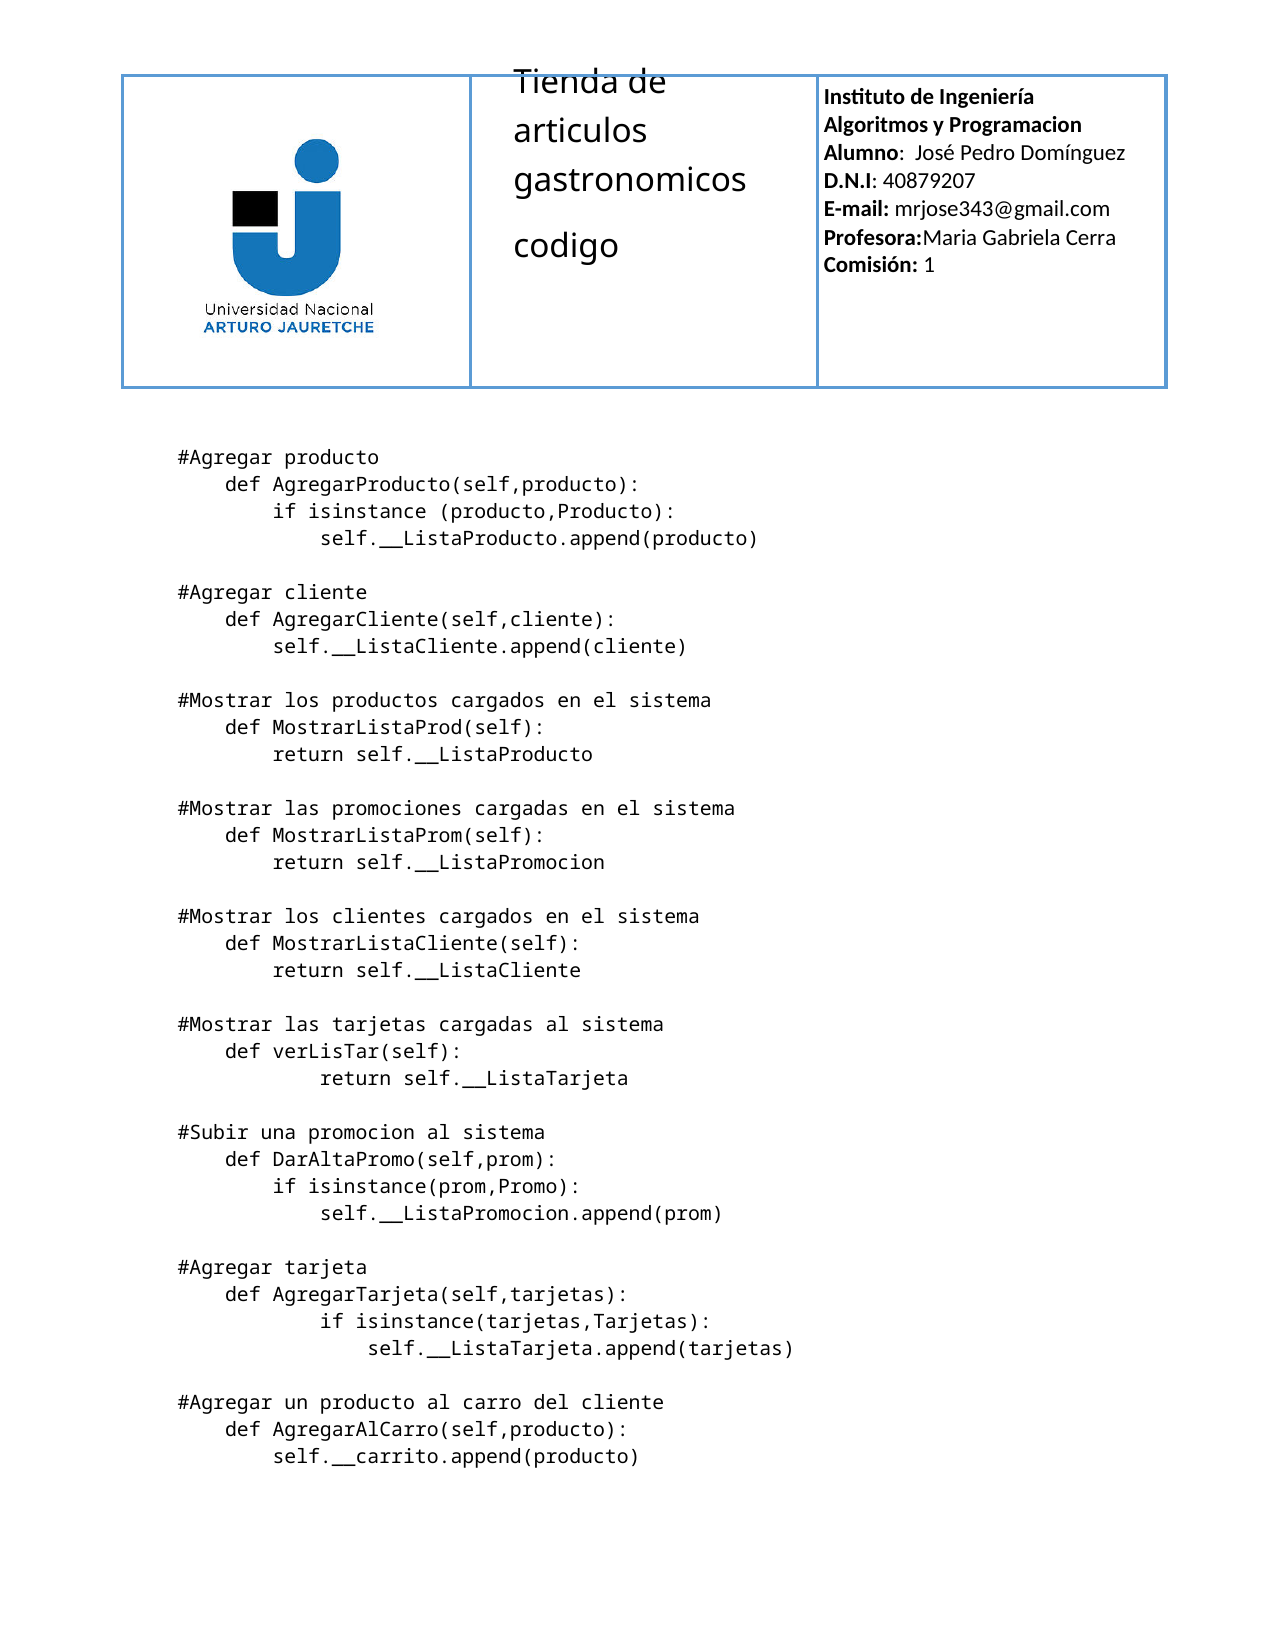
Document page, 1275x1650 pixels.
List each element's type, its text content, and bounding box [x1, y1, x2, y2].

text self.__ListaTarjeta.append(tarjetas) [177, 1334, 1098, 1361]
picture [193, 133, 386, 340]
text def verLisTar(self): [177, 1037, 1098, 1064]
text #Mostrar los clientes cargados en el sistema [177, 902, 1098, 929]
text #Subir una promocion al sistema [177, 1118, 1098, 1145]
text #Agregar cliente [177, 578, 1098, 606]
text return self.__ListaProducto [177, 740, 1098, 767]
text def AgregarAlCarro(self,producto): [177, 1415, 1098, 1442]
text def AgregarCliente(self,cliente): [177, 606, 1098, 632]
text return self.__ListaTarjeta [177, 1064, 1098, 1091]
text self.__ListaCliente.append(cliente) [177, 632, 1098, 659]
text self.__ListaProducto.append(producto) [177, 524, 1098, 552]
text self.__carrito.append(producto) [177, 1442, 1098, 1469]
text def AgregarProducto(self,producto): [177, 471, 1098, 498]
text def DarAltaPromo(self,prom): [177, 1145, 1098, 1172]
text if isinstance (producto,Producto): [177, 498, 1098, 524]
text #Mostrar las promociones cargadas en el sistema [177, 794, 1098, 821]
text def MostrarListaProm(self): [177, 821, 1098, 848]
text #Agregar tarjeta [177, 1253, 1098, 1280]
text def AgregarTarjeta(self,tarjetas): [177, 1280, 1098, 1307]
text return self.__ListaCliente [177, 956, 1098, 983]
text #Mostrar las tarjetas cargadas al sistema [177, 1010, 1098, 1037]
text if isinstance(prom,Promo): [177, 1172, 1098, 1199]
text self.__ListaPromocion.append(prom) [177, 1199, 1098, 1226]
text #Mostrar los productos cargados en el sistema [177, 686, 1098, 713]
text def MostrarListaCliente(self): [177, 929, 1098, 956]
text #Agregar un producto al carro del cliente [177, 1388, 1098, 1415]
text #Agregar producto [177, 444, 1098, 471]
text def MostrarListaProd(self): [177, 713, 1098, 740]
text if isinstance(tarjetas,Tarjetas): [177, 1307, 1098, 1334]
text return self.__ListaPromocion [177, 848, 1098, 875]
